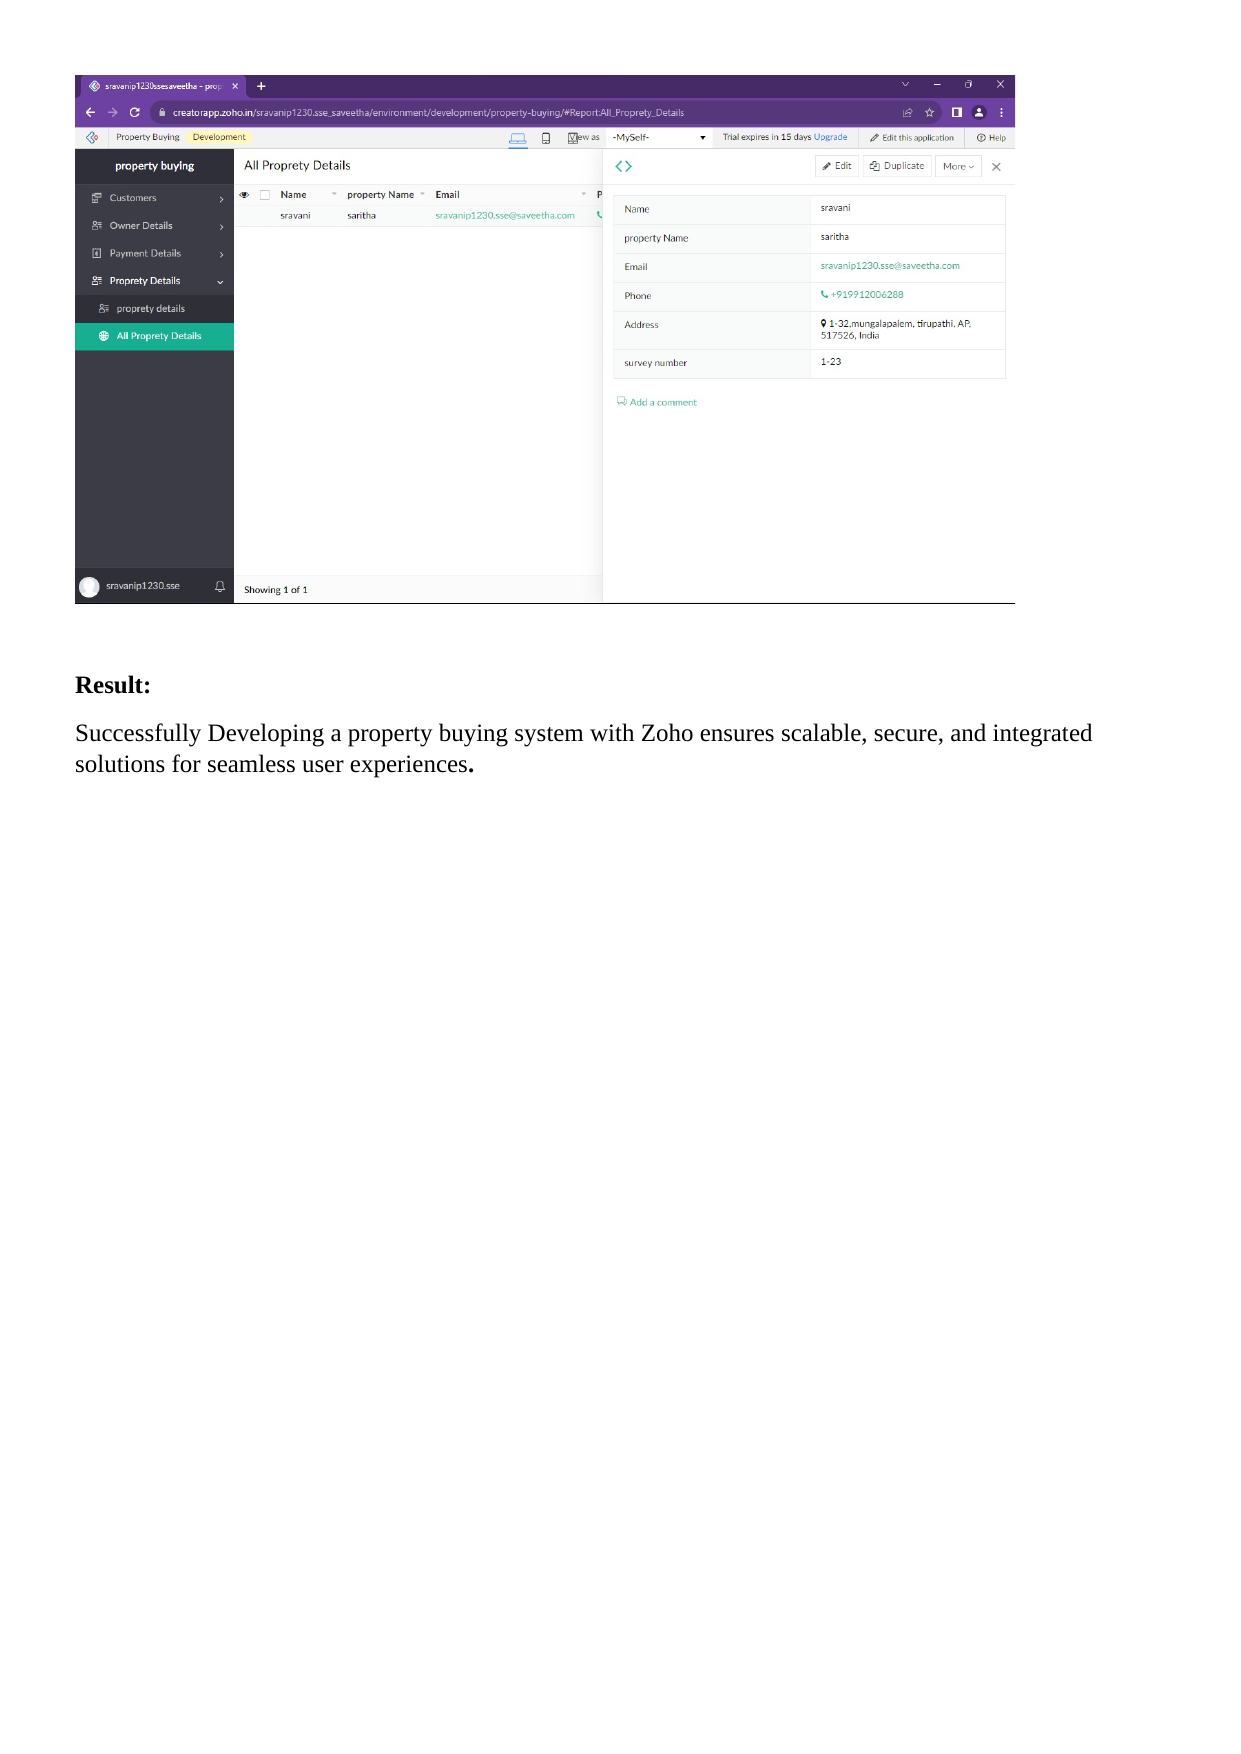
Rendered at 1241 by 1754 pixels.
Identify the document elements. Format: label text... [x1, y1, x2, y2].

text Successfully Developing a property buying system with Zoho ensures scalable, secure, and integrated solutions for seamless user experiences. [75, 718, 1165, 778]
picture [75, 75, 1016, 604]
text Result: [75, 670, 1165, 699]
